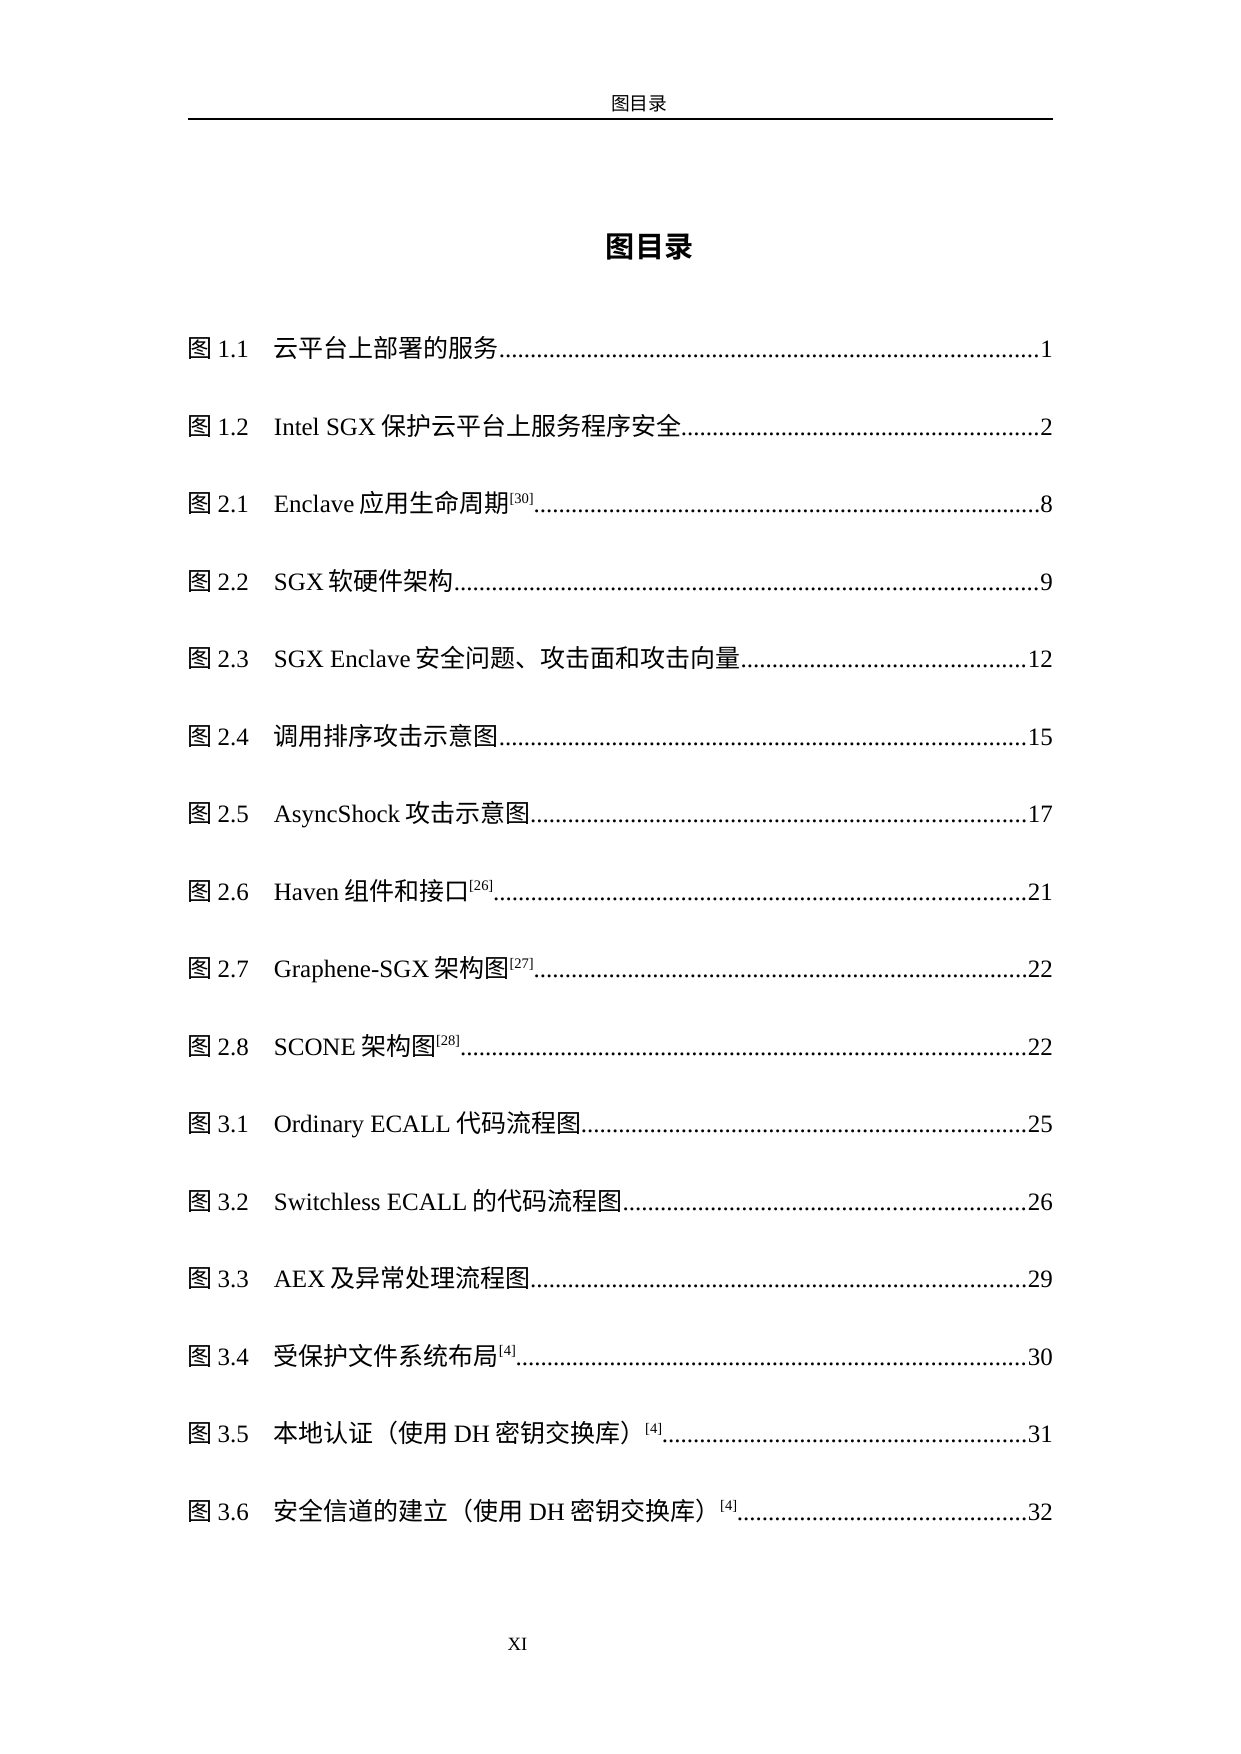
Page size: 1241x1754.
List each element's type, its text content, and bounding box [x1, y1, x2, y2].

text 图3.2 Switchless ECALL的代码流程图 26 [187, 1167, 1053, 1232]
text 图3.3 AEX及异常处理流程图 29 [187, 1244, 1053, 1309]
text 图2.6 Haven组件和接口[26] 21 [187, 857, 1053, 922]
text 图2.8 SCONE架构图[28] 22 [187, 1012, 1053, 1077]
text 图3.5 本地认证（使用DH密钥交换库）[4] 31 [187, 1399, 1053, 1464]
text 图2.7 Graphene-SGX架构图[27] 22 [187, 934, 1053, 999]
text 图目录 [187, 212, 1053, 277]
text 图3.6 安全信道的建立（使用DH密钥交换库）[4] 32 [187, 1477, 1053, 1542]
text 图1.1 云平台上部署的服务 1 [187, 314, 1053, 379]
text 图3.1 Ordinary ECALL代码流程图 25 [187, 1089, 1053, 1154]
text 图2.5 AsyncShock攻击示意图 17 [187, 779, 1053, 844]
text 图2.4 调用排序攻击示意图 15 [187, 702, 1053, 767]
text 图2.3 SGX Enclave安全问题、攻击面和攻击向量 12 [187, 624, 1053, 689]
text 图2.1 Enclave应用生命周期[30] 8 [187, 469, 1053, 534]
text 图1.2 Intel SGX保护云平台上服务程序安全 2 [187, 392, 1053, 457]
text 图3.4 受保护文件系统布局[4] 30 [187, 1322, 1053, 1387]
text 图2.2 SGX软硬件架构 9 [187, 547, 1053, 612]
